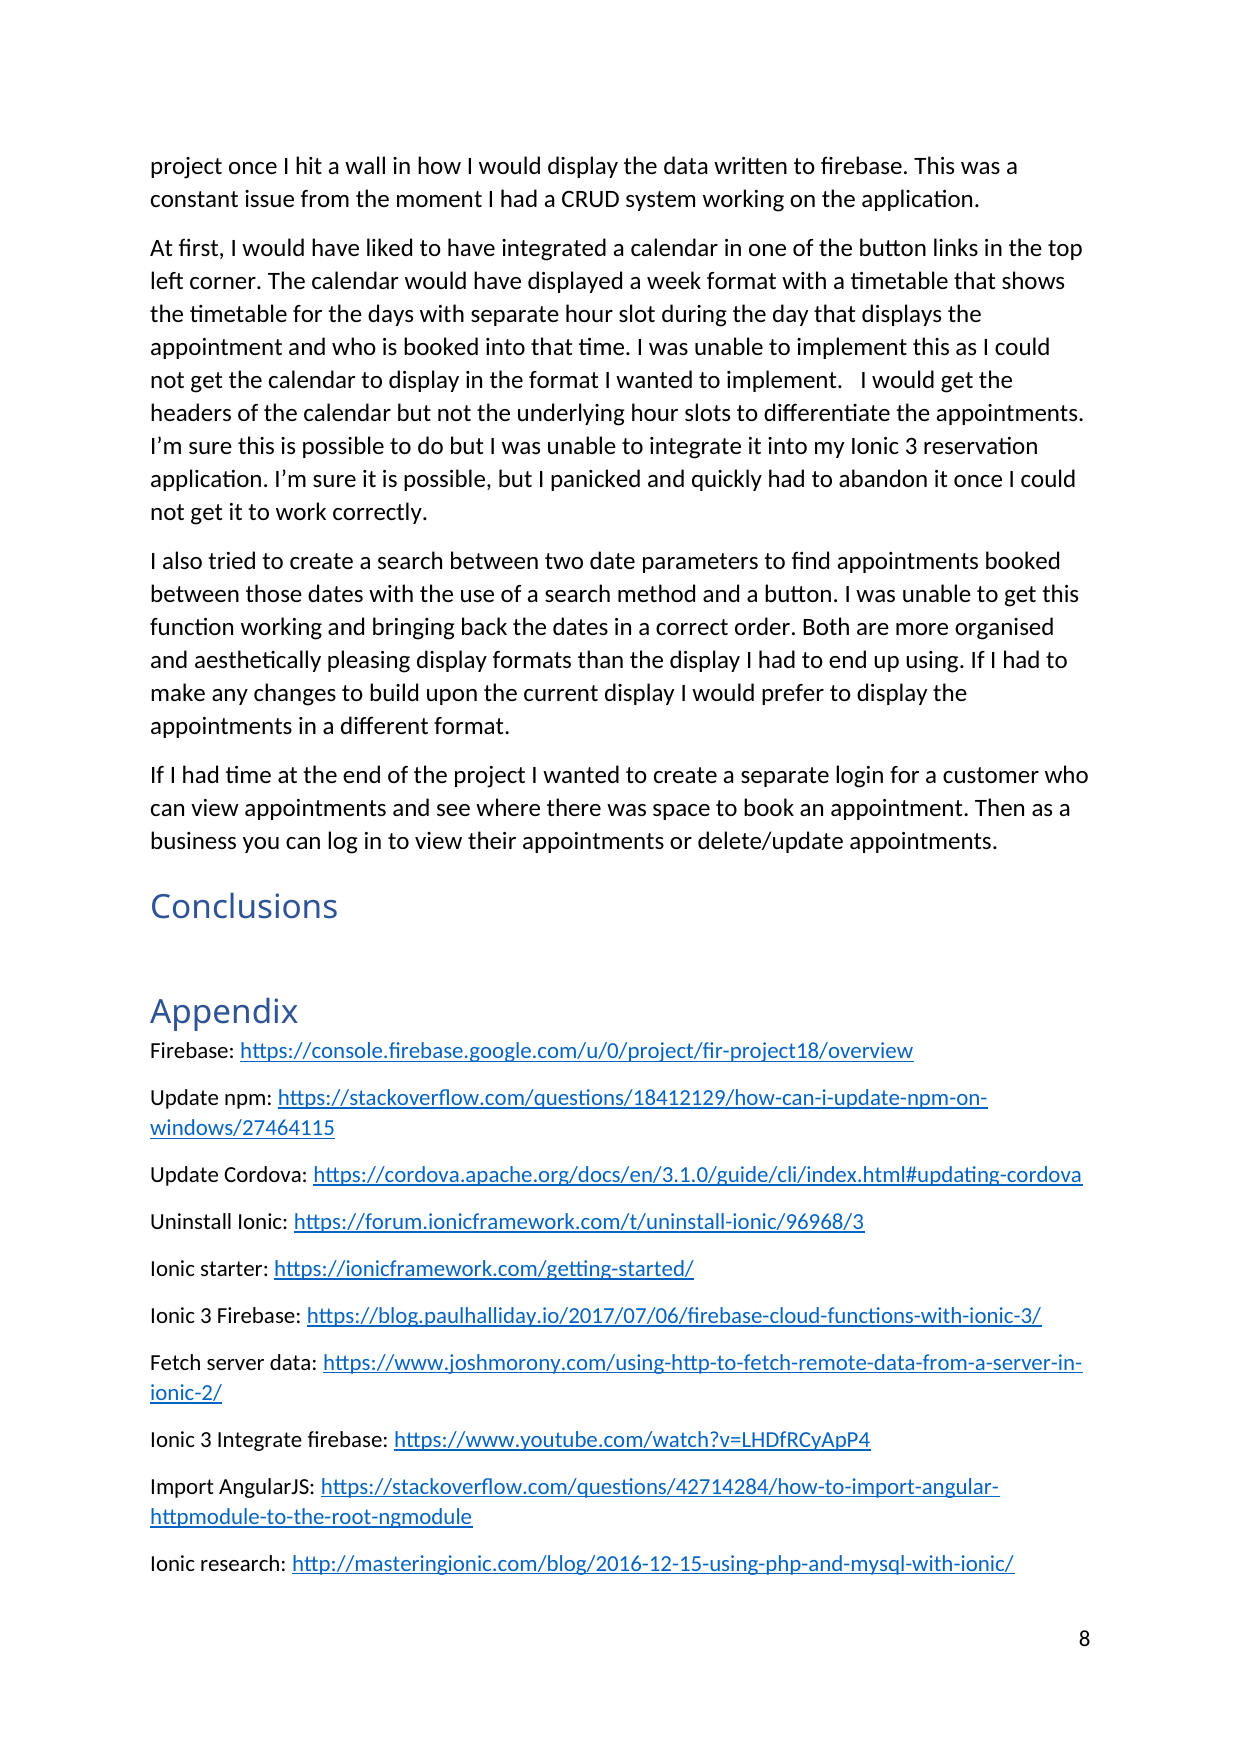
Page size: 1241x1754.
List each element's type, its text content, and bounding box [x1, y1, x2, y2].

text At first, I would have liked to have integrated a calendar in one of the button links in the top left corner. The calendar would have displayed a week format with a timetable that shows the timetable for the days with separate hour slot during the day that displays the appointment and who is booked into that time. I was unable to implement this as I could not get the calendar to display in the format I wanted to implement. I would get the headers of the calendar but not the underlying hour slots to differentiate the appointments. I’m sure this is possible to do but I was unable to integrate it into my Ionic 3 reservation application. I’m sure it is possible, but I panicked and quickly had to abandon it once I could not get it to work correctly. [150, 232, 1090, 526]
text Ionic research: http://masteringionic.com/blog/2016-12-15-using-php-and-mysql-with-ionic/ [150, 1549, 1090, 1577]
subtitle Appendix [150, 987, 1090, 1033]
text I also tried to create a search between two date parameters to find appointments booked between those dates with the use of a search method and a button. I was unable to get this function working and bringing back the dates in a correct order. Both are more organised and aesthetically pleasing display formats than the display I had to end up using. If I had to make any changes to build upon the current display I would prefer to display the appointments in a different format. [150, 545, 1090, 741]
text Ionic 3 Integrate firebase: https://www.youtube.com/watch?v=LHDfRCyApP4 [150, 1425, 1090, 1453]
text Import AngularJS: https://stackoverflow.com/questions/42714284/how-to-import-angular-httpmodule-to-the-root-ngmodule [150, 1472, 1090, 1530]
text Ionic 3 Firebase: https://blog.paulhalliday.io/2017/07/06/firebase-cloud-functions-with-ionic-3/ [150, 1301, 1090, 1329]
text Update Cordova: https://cordova.apache.org/docs/en/3.1.0/guide/cli/index.html#updating-cordova [150, 1160, 1090, 1188]
text If I had time at the end of the project I wanted to create a separate login for a customer who can view appointments and see where there was space to book an appointment. Then as a business you can log in to view their appointments or delete/update appointments. [150, 759, 1090, 856]
text Update npm: https://stackoverflow.com/questions/18412129/how-can-i-update-npm-on-windows/27464115 [150, 1083, 1090, 1142]
subtitle Conclusions [150, 883, 1090, 929]
text Uninstall Ionic: https://forum.ionicframework.com/t/uninstall-ionic/96968/3 [150, 1207, 1090, 1235]
text Firebase: https://console.firebase.google.com/u/0/project/fir-project18/overview [150, 1036, 1090, 1064]
text Fetch server data: https://www.joshmorony.com/using-http-to-fetch-remote-data-from-a-server-in-ionic-2/ [150, 1348, 1090, 1406]
text Ionic starter: https://ionicframework.com/getting-started/ [150, 1254, 1090, 1282]
